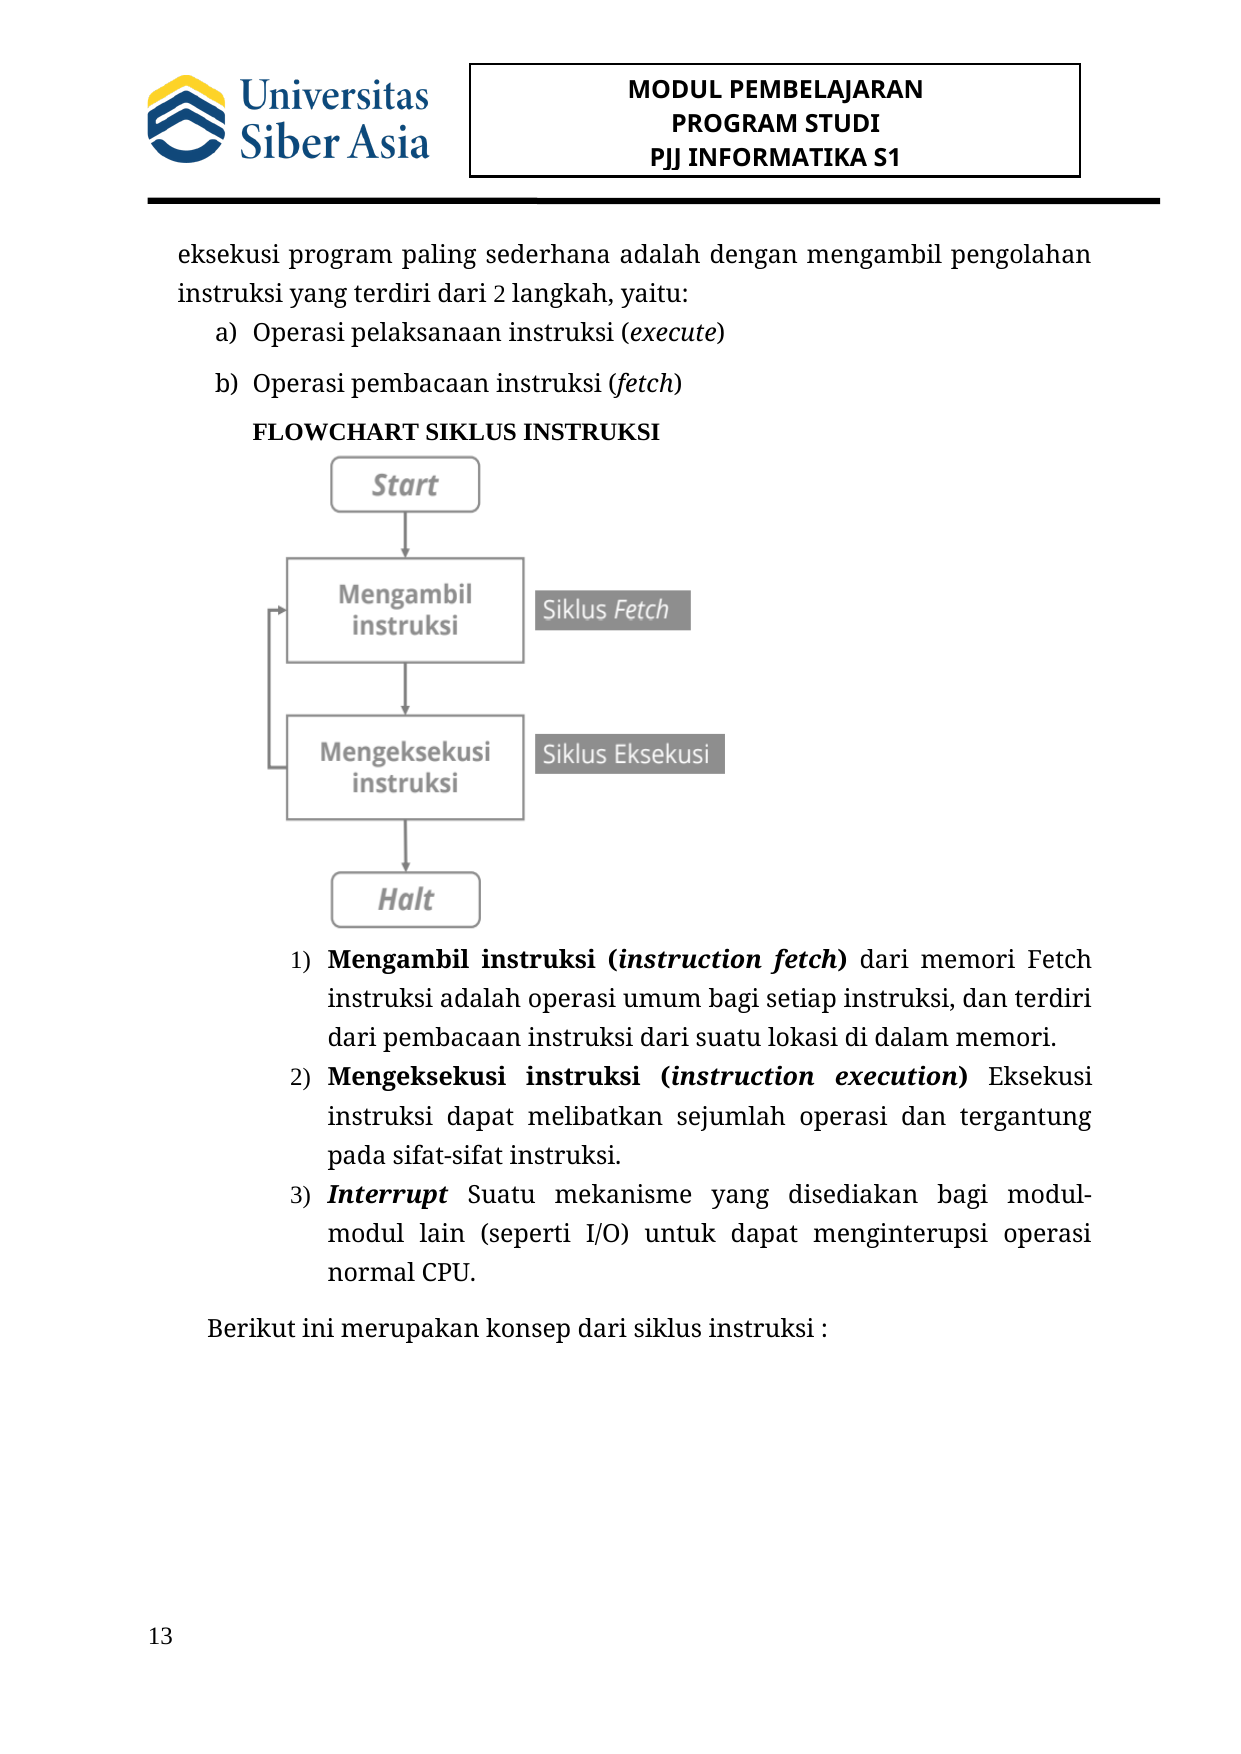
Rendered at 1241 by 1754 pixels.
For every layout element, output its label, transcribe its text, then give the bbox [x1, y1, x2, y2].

list Interrupt Suatu mekanisme yang disediakan bagi modul-modul lain (seperti I/O) untuk dapat menginterupsi operasi normal CPU. [290, 1176, 1092, 1289]
list FLOWCHART SIKLUS INSTRUKSI [252, 417, 1092, 445]
picture [147, 75, 430, 163]
list Mengambil instruksi (instruction fetch) dari memori Fetch instruksi adalah operasi umum bagi setiap instruksi, dan terdiri dari pembacaan instruksi dari suatu lokasi di dalam memori. [290, 941, 1092, 1054]
list Operasi pembacaan instruksi (fetch) [215, 366, 1092, 400]
list Mengeksekusi instruksi (instruction execution) Eksekusi instruksi dapat melibatkan sejumlah operasi dan tergantung pada sifat-sifat instruksi. [290, 1059, 1092, 1171]
list Operasi pelaksanaan instruksi (execute) [215, 314, 1092, 349]
text Berikut ini merupakan konsep dari siklus instruksi : [207, 1310, 1092, 1344]
